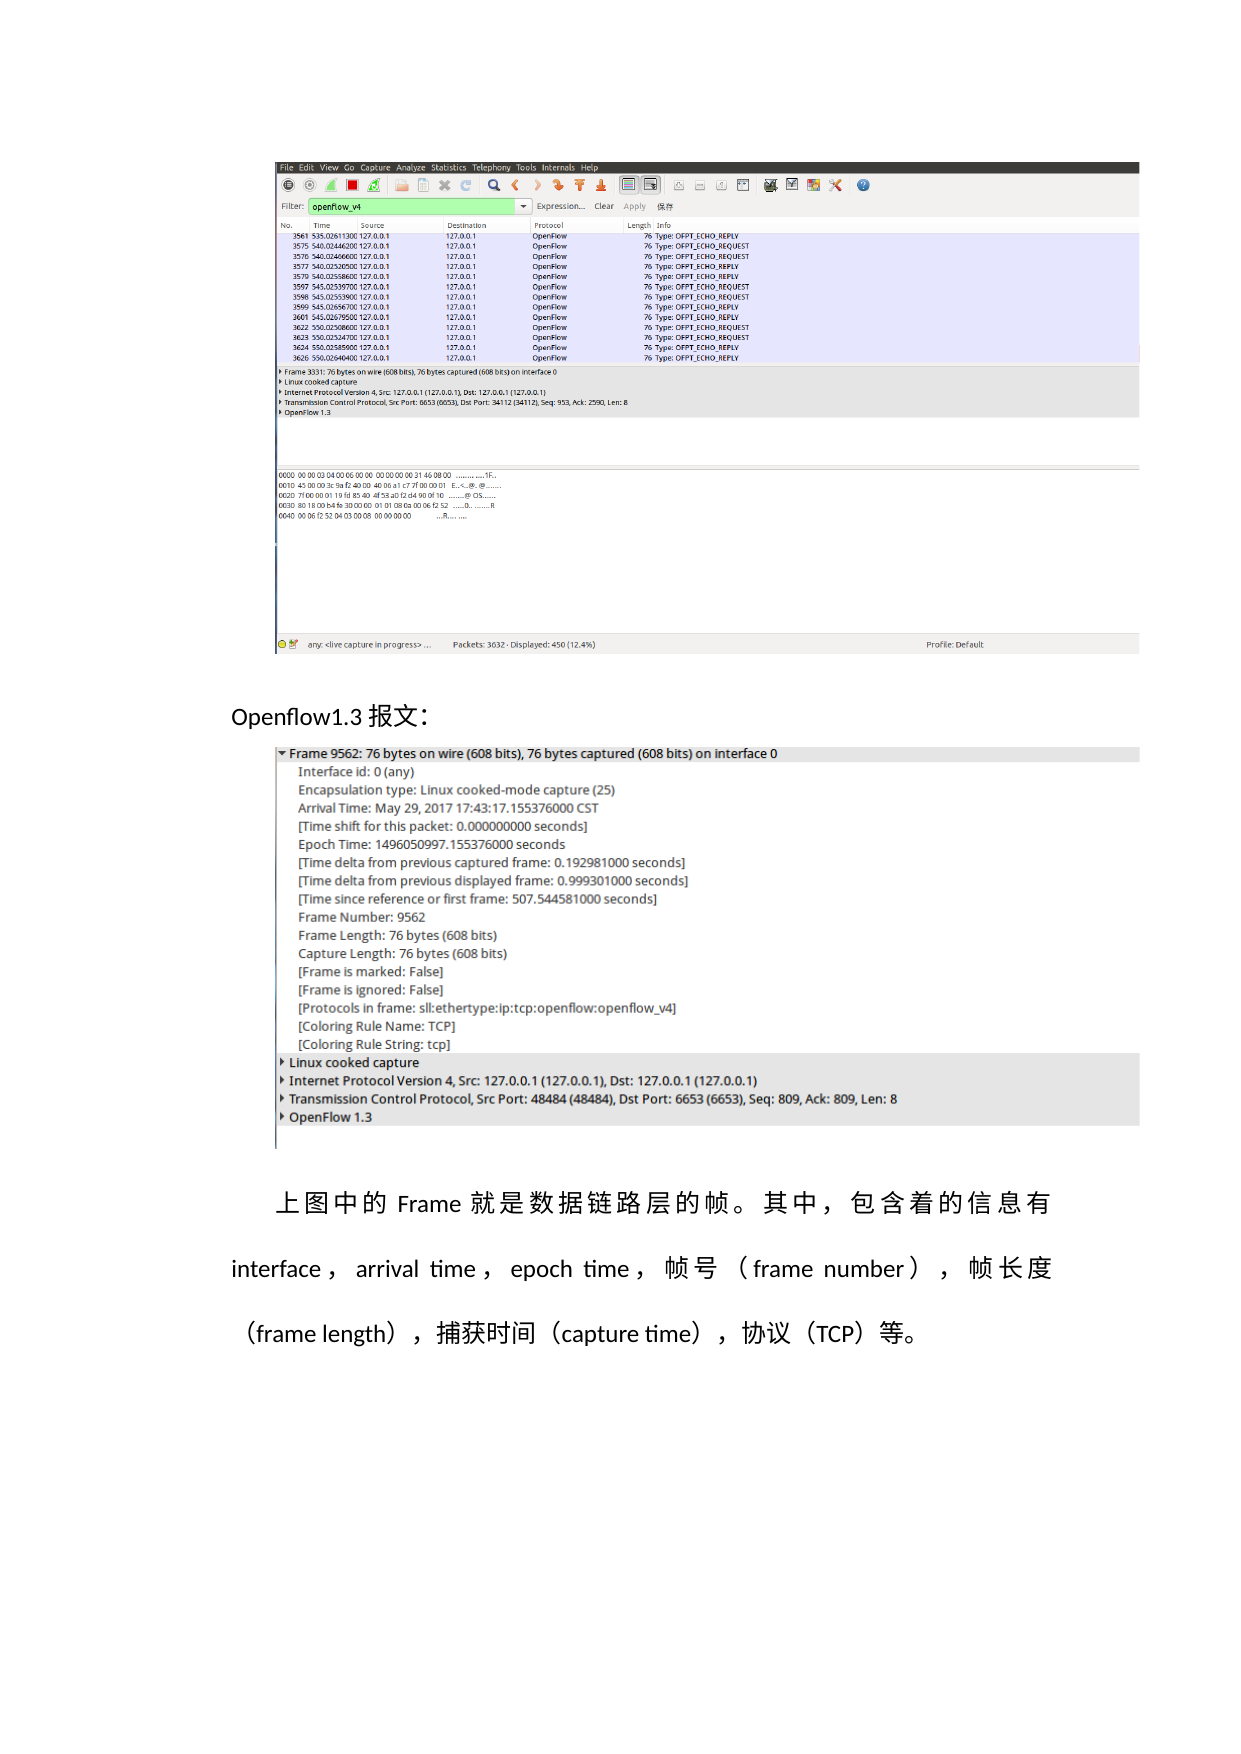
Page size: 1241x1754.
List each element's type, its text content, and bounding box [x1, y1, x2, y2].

picture [275, 747, 1140, 1149]
picture [275, 162, 1140, 654]
list 上图中的Frame就是数据链路层的帧。其中，包含着的信息有interface，arrival time，epoch time，帧号（frame number），帧长度（frame length），捕获时间（capture time），协议（TCP）等。 [231, 1169, 1053, 1364]
list Openflow1.3 报文： [187, 682, 1053, 747]
